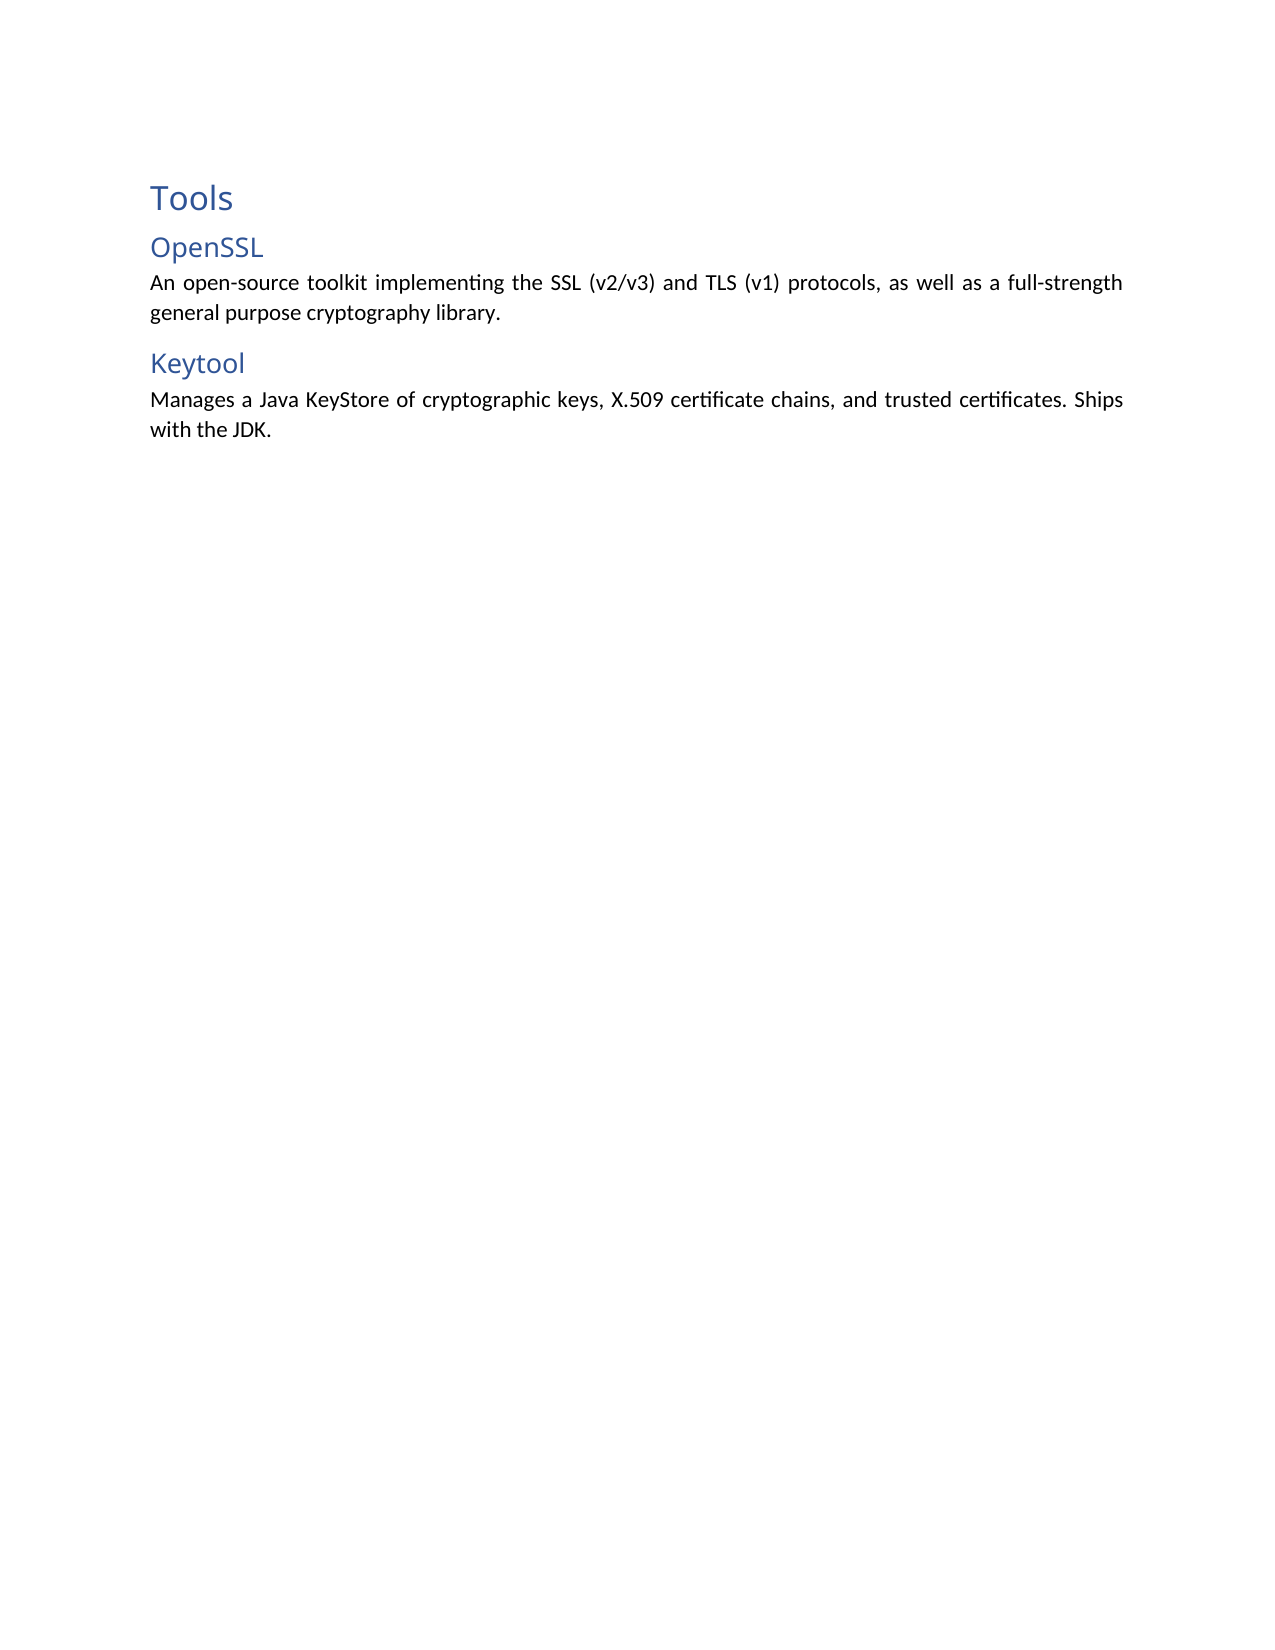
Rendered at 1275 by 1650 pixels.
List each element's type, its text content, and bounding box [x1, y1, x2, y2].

subtitle Tools [150, 175, 1125, 220]
text An open-source toolkit implementing the SSL (v2/v3) and TLS (v1) protocols, as well as a full-strength general purpose cryptography library. [150, 268, 1125, 326]
subtitle Keytool [150, 345, 1125, 382]
text Manages a Java KeyStore of cryptographic keys, X.509 certificate chains, and trusted certificates. Ships with the JDK. [150, 385, 1125, 443]
subtitle OpenSSL [150, 228, 1125, 265]
